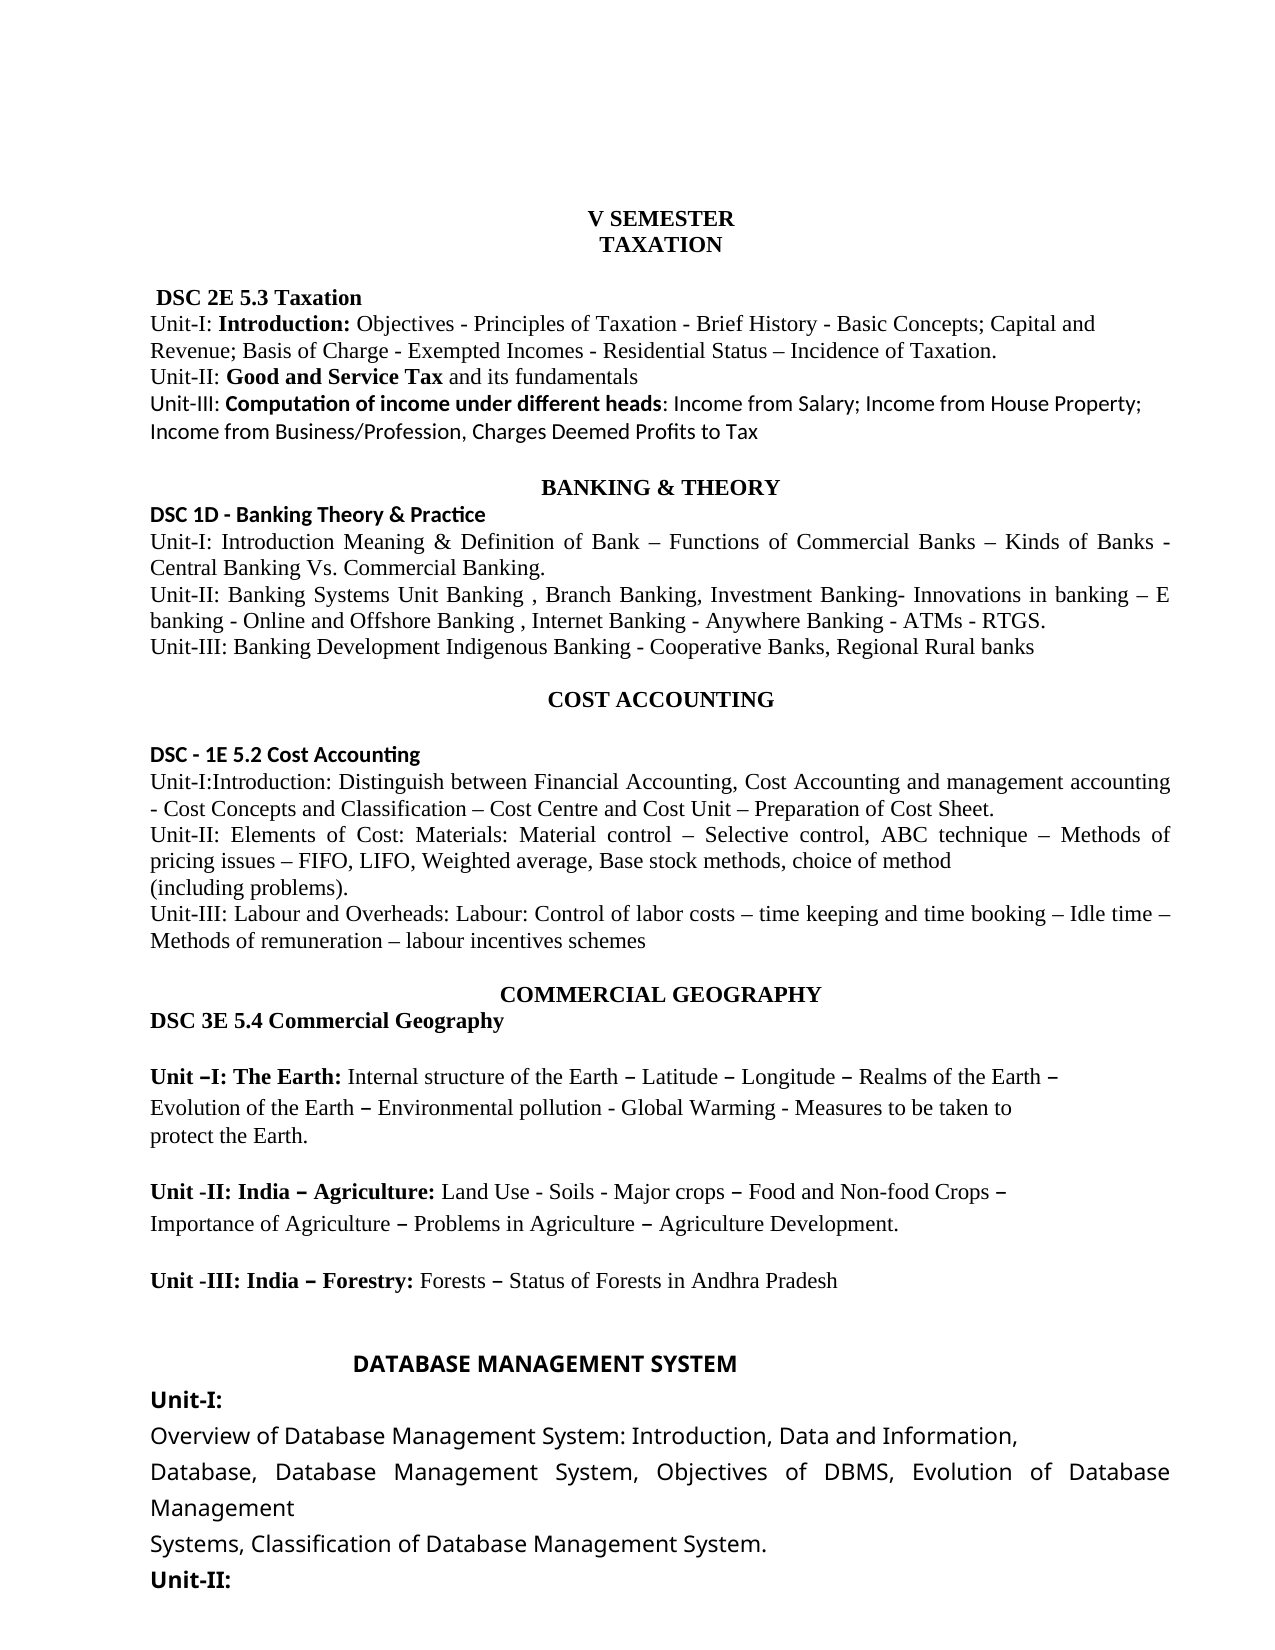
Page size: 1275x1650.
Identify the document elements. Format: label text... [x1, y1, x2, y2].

text protect the Earth. [150, 1122, 1172, 1149]
text Unit -III: India – Forestry: Forests – Status of Forests in Andhra Pradesh [150, 1264, 1172, 1295]
text Evolution of the Earth – Environmental pollution - Global Warming - Measures to be taken to [150, 1091, 1172, 1122]
text Unit-I:Introduction: Distinguish between Financial Accounting, Cost Accounting and management accounting - Cost Concepts and Classification – Cost Centre and Cost Unit – Preparation of Cost Sheet. [150, 768, 1172, 821]
text Overview of Database Management System: Introduction, Data and Information, [150, 1420, 1172, 1451]
text Unit-I: [150, 1384, 1172, 1415]
text Unit –I: The Earth: Internal structure of the Earth – Latitude – Longitude – Realms of the Earth – [150, 1060, 1172, 1091]
text Unit-II: Banking Systems Unit Banking , Branch Banking, Investment Banking- Innovations in banking – E banking - Online and Offshore Banking , Internet Banking - Anywhere Banking - ATMs - RTGS. [150, 581, 1172, 633]
text Unit-II: Elements of Cost: Materials: Material control – Selective control, ABC technique – Methods of pricing issues – FIFO, LIFO, Weighted average, Base stock methods, choice of method [150, 821, 1172, 874]
text Unit-III: Banking Development Indigenous Banking - Cooperative Banks, Regional Rural banks [150, 633, 1172, 660]
text DSC - 1E 5.2 Cost Accounting [150, 740, 1172, 768]
text Unit-I: Introduction: Objectives - Principles of Taxation - Brief History - Basic Concepts; Capital and Revenue; Basis of Charge - Exempted Incomes - Residential Status – Incidence of Taxation. [150, 310, 1172, 363]
text Unit-I: Introduction Meaning & Definition of Bank – Functions of Commercial Banks – Kinds of Banks - Central Banking Vs. Commercial Banking. [150, 528, 1172, 581]
text Unit-III: Labour and Overheads: Labour: Control of labor costs – time keeping and time booking – Idle time –Methods of remuneration – labour incentives schemes [150, 900, 1172, 954]
text DSC 1D - Banking Theory & Practice [150, 500, 1172, 528]
text Importance of Agriculture – Problems in Agriculture – Agriculture Development. [150, 1206, 1172, 1238]
text Systems, Classification of Database Management System. [150, 1528, 1172, 1559]
text (including problems). [150, 874, 1172, 900]
text Unit-II: Good and Service Tax and its fundamentals [150, 363, 1172, 389]
text Unit -II: India – Agriculture: Land Use - Soils - Major crops – Food and Non-food Crops – [150, 1175, 1172, 1206]
text DATABASE MANAGEMENT SYSTEM [150, 1348, 1172, 1379]
text BANKING & THEORY [150, 473, 1172, 500]
text DSC 2E 5.3 Taxation [150, 284, 1172, 310]
text DSC 3E 5.4 Commercial Geography [150, 1007, 1172, 1034]
text TAXATION [150, 231, 1172, 258]
text V SEMESTER [150, 205, 1172, 231]
text Unit-III: Computation of income under different heads: Income from Salary; Income from House Property; Income from Business/Profession, Charges Deemed Profits to Tax [150, 389, 1172, 446]
text COMMERCIAL GEOGRAPHY [150, 981, 1172, 1007]
text COST ACCOUNTING [150, 686, 1172, 712]
text Unit-II: [150, 1564, 1172, 1595]
text Database, Database Management System, Objectives of DBMS, Evolution of Database Management [150, 1456, 1172, 1523]
